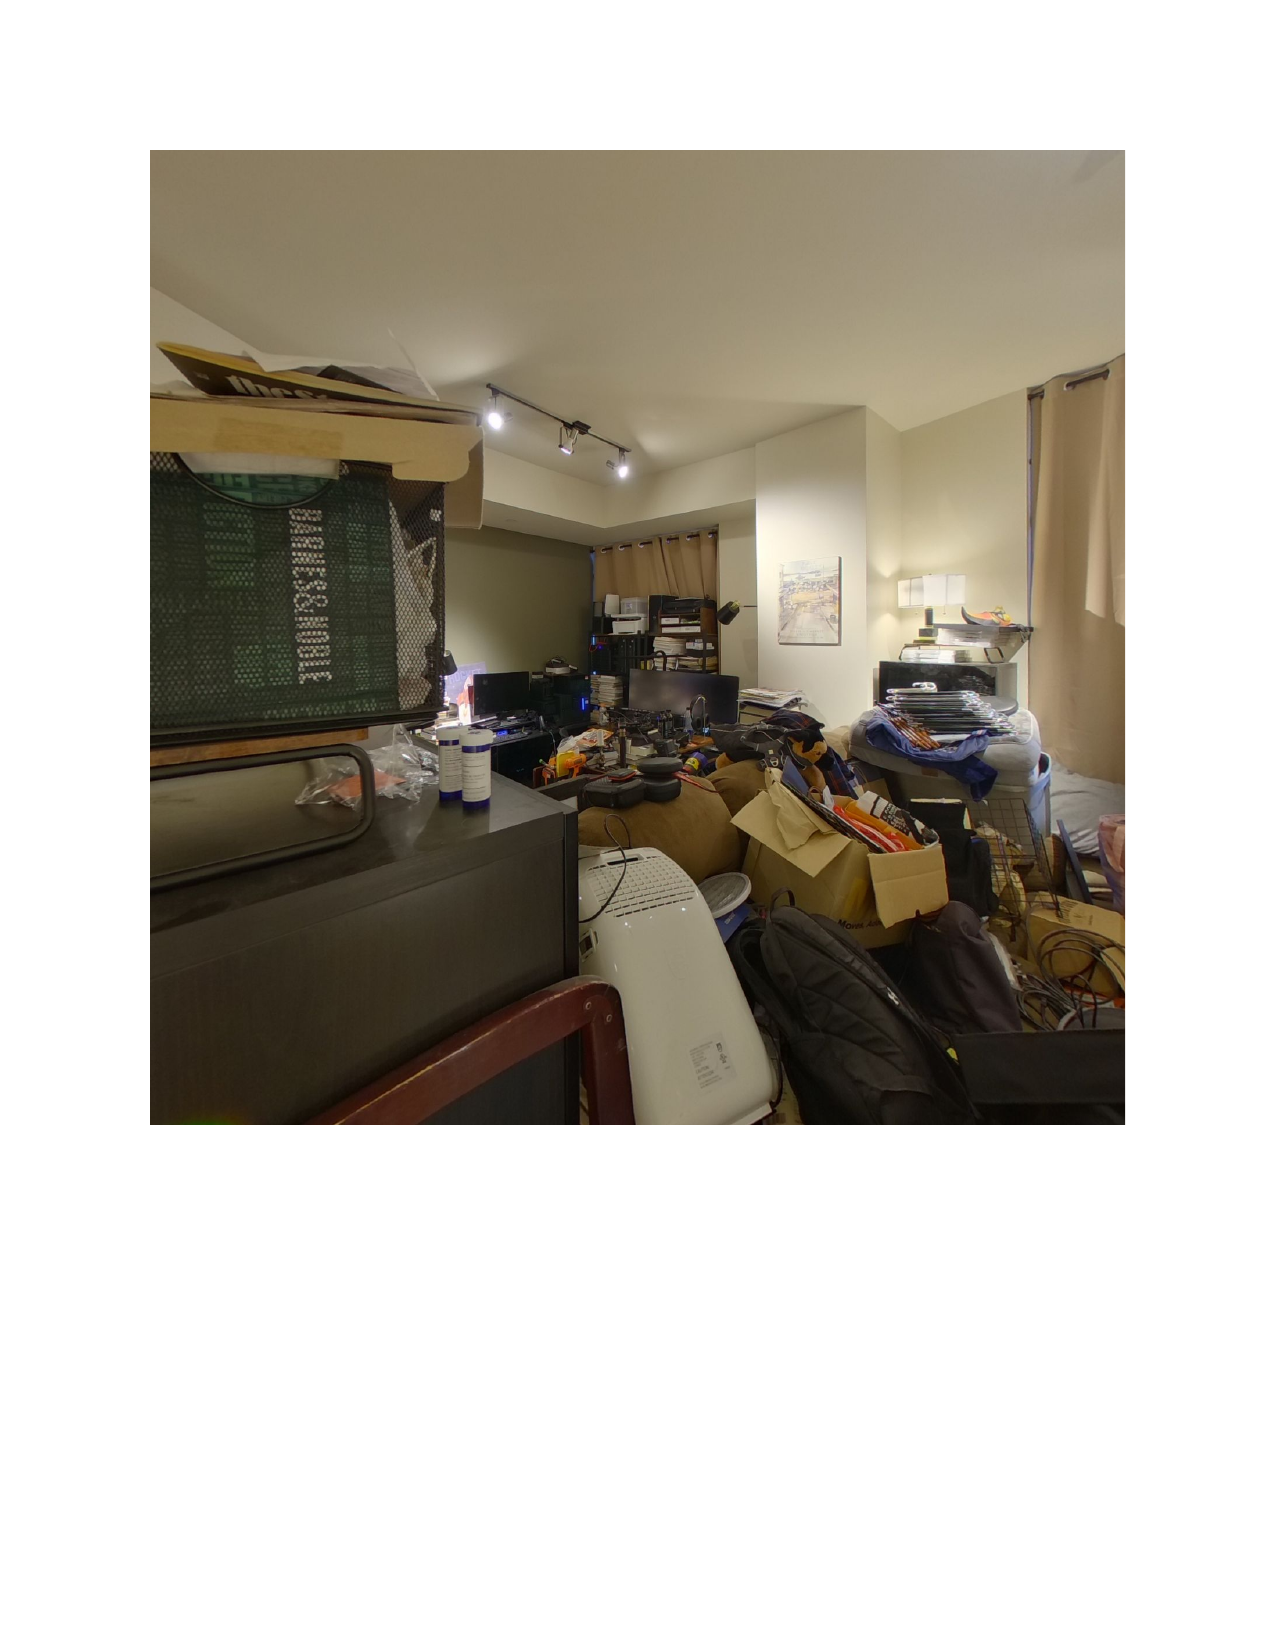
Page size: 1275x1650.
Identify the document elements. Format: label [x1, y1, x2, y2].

picture [150, 150, 1125, 1125]
